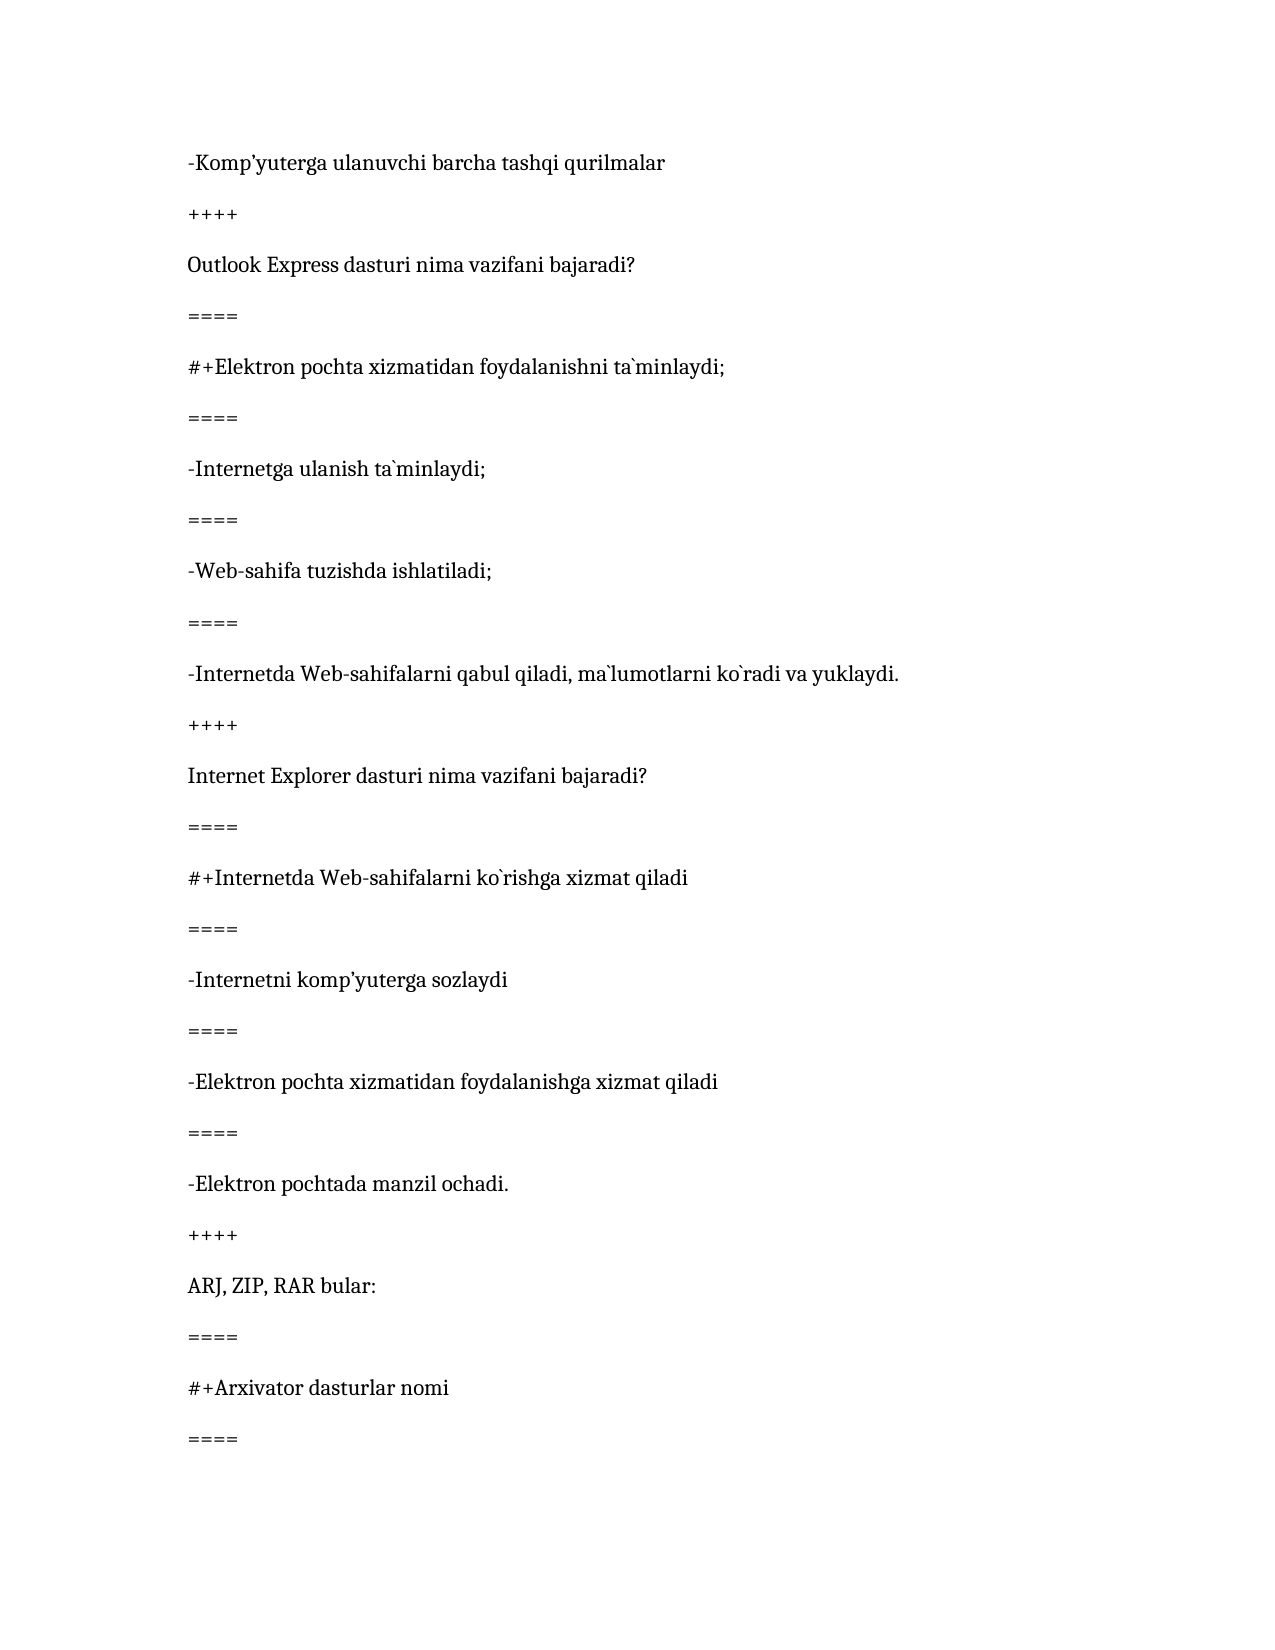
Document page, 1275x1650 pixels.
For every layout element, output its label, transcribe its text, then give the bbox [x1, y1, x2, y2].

text -Internetni komp’yuterga sozlaydi [187, 967, 1087, 993]
text Outlook Express dasturi nima vazifani bajaradi? [187, 252, 1087, 278]
text -Komp’yuterga ulanuvchi barcha tashqi qurilmalar [187, 150, 1087, 176]
text -Elektron pochtada manzil ochadi. [187, 1171, 1087, 1197]
text ==== [187, 405, 1087, 432]
text -Elektron pochta xizmatidan foydalanishga xizmat qiladi [187, 1069, 1087, 1095]
text #+Elektron pochta xizmatidan foydalanishni ta`minlaydi; [187, 354, 1087, 381]
text ==== [187, 1018, 1087, 1044]
text ==== [187, 507, 1087, 534]
text ARJ, ZIP, RAR bular: [187, 1273, 1087, 1299]
text ==== [187, 1324, 1087, 1350]
text ==== [187, 303, 1087, 329]
text #+Arxivator dasturlar nomi [187, 1375, 1087, 1401]
text ==== [187, 916, 1087, 942]
text ==== [187, 813, 1087, 840]
text ==== [187, 1426, 1087, 1452]
text ++++ [187, 711, 1087, 738]
text -Internetga ulanish ta`minlaydi; [187, 456, 1087, 483]
text ++++ [187, 1222, 1087, 1248]
text ==== [187, 1120, 1087, 1146]
text -Internetda Web-sahifalarni qabul qiladi, ma`lumotlarni ko`radi va yuklaydi. [187, 660, 1087, 687]
text ++++ [187, 201, 1087, 227]
text ==== [187, 609, 1087, 636]
text #+Internetda Web-sahifalarni ko`rishga xizmat qiladi [187, 864, 1087, 891]
text -Web-sahifa tuzishda ishlatiladi; [187, 558, 1087, 585]
text Internet Explorer dasturi nima vazifani bajaradi? [187, 762, 1087, 789]
